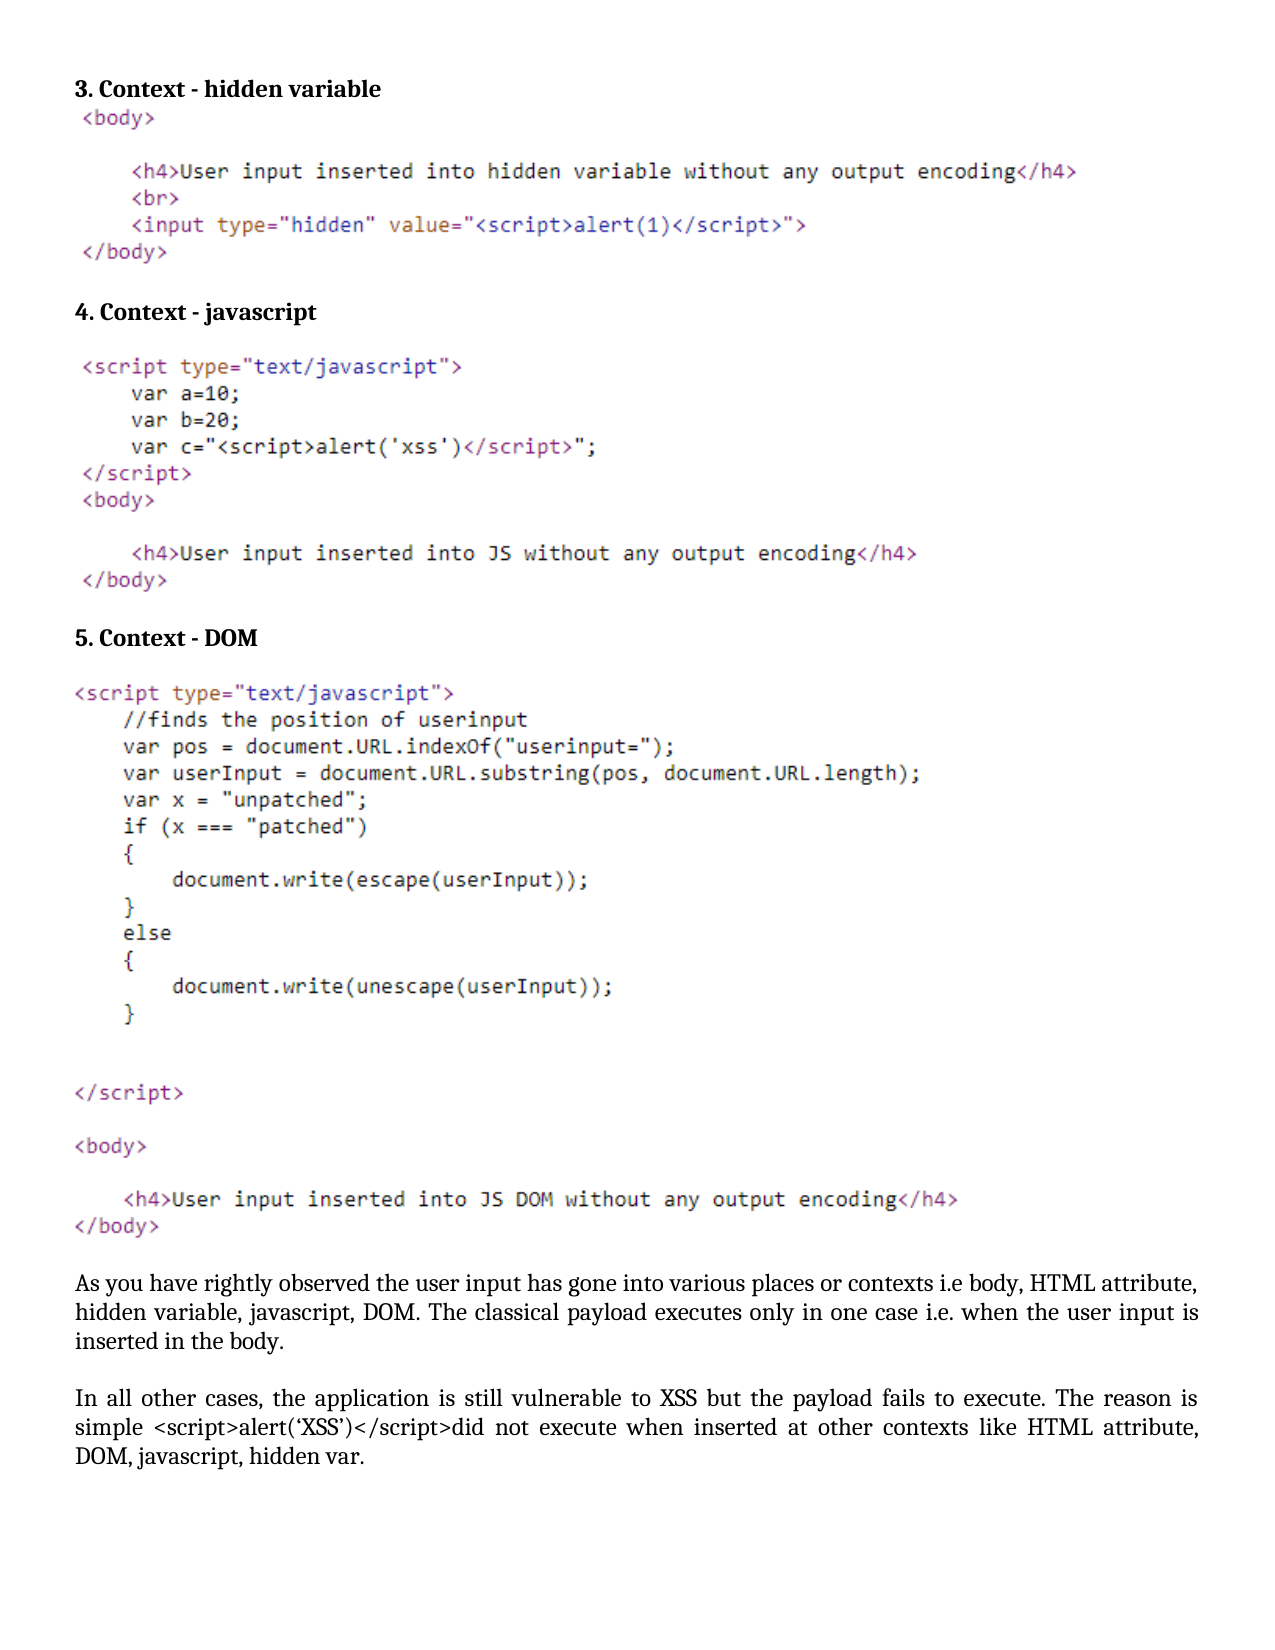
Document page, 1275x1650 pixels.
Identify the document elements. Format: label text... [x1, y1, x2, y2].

picture [75, 355, 938, 595]
text 3. Context - hidden variable [75, 75, 1200, 104]
text 4. Context - javascript [75, 298, 1200, 327]
picture [75, 681, 961, 1241]
text As you have rightly observed the user input has gone into various places or contexts i.e body, HTML attribute, hidden variable, javascript, DOM. The classical payload executes only in one case i.e. when the user input is inserted in the body. [75, 1269, 1200, 1355]
text 5. Context - DOM [75, 623, 1200, 652]
text In all other cases, the application is still vulnerable to XSS but the payload fails to execute. The reason is simple <script>alert(‘XSS’)</script>did not execute when inserted at other contexts like HTML attribute, DOM, javascript, hidden var. [75, 1384, 1200, 1470]
picture [75, 103, 1088, 270]
